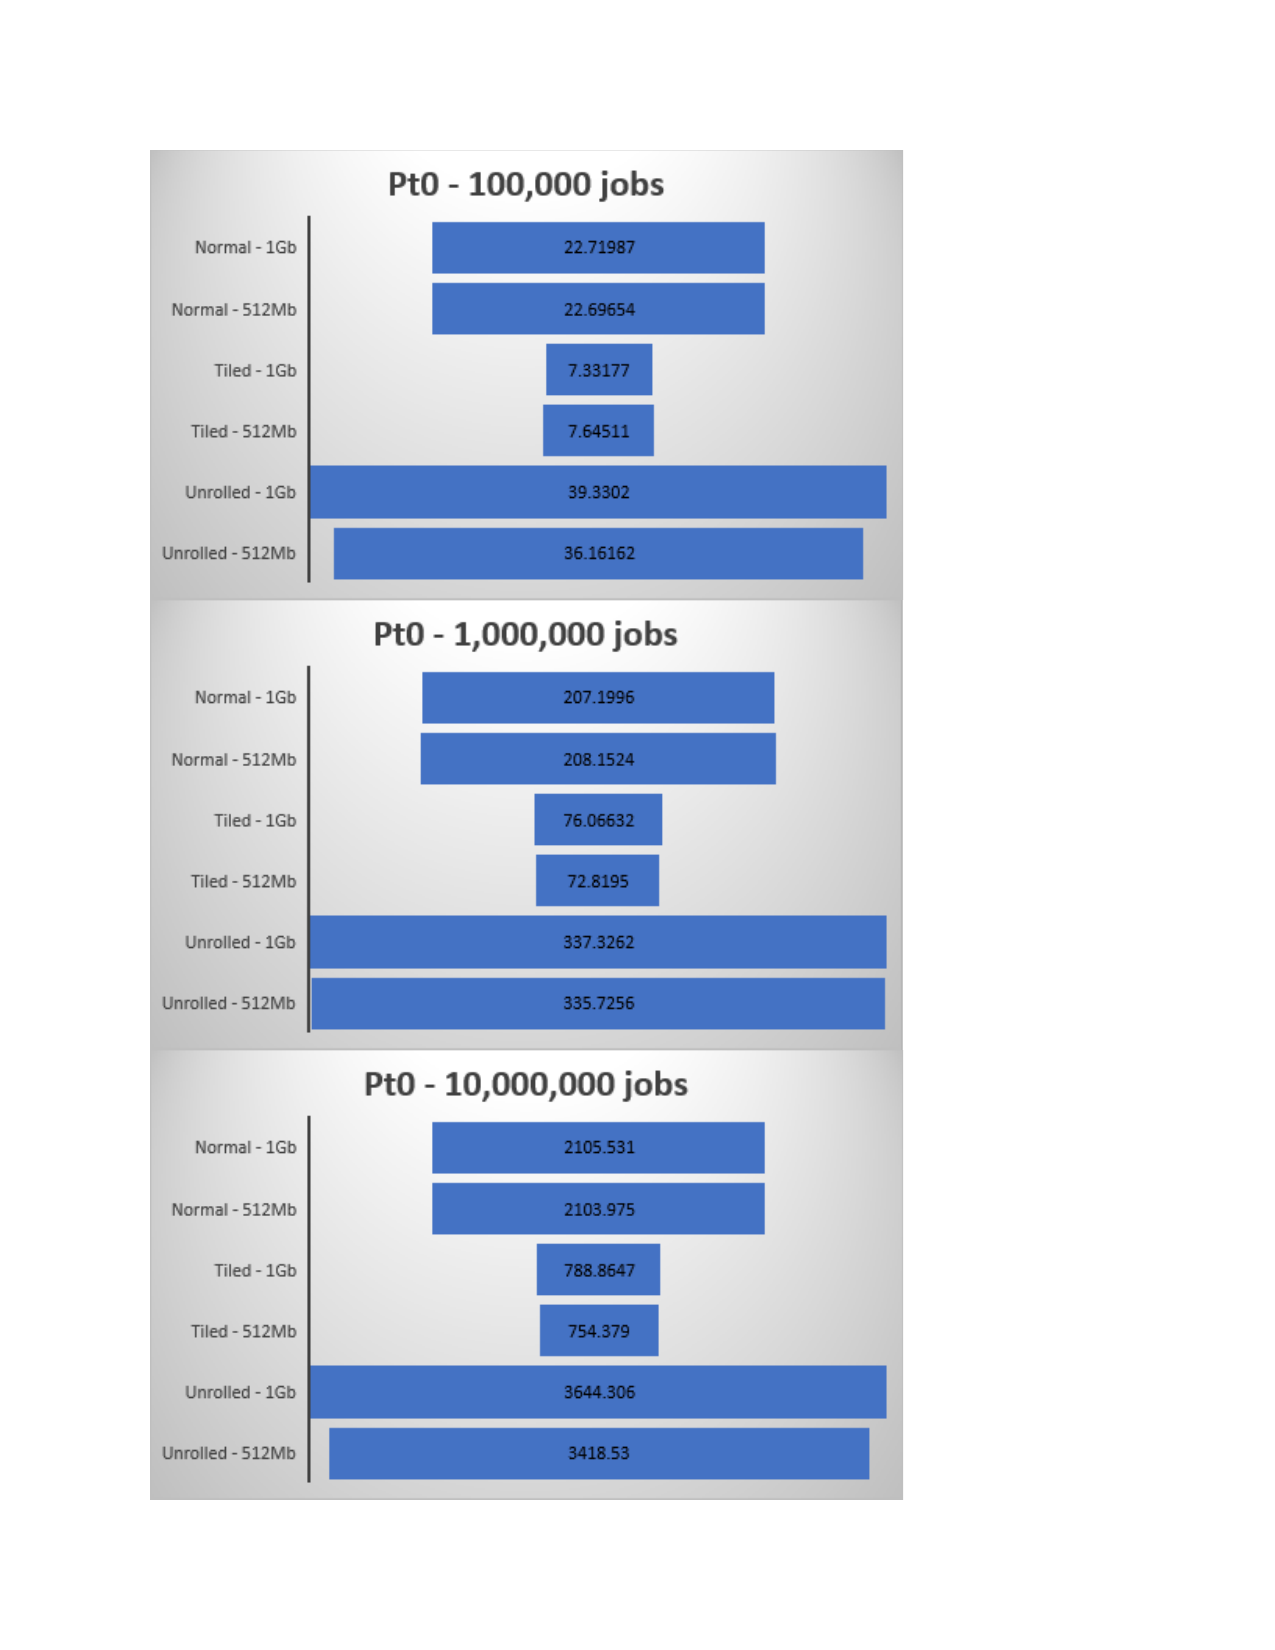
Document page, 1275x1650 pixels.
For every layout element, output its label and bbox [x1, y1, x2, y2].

picture [150, 150, 904, 1500]
